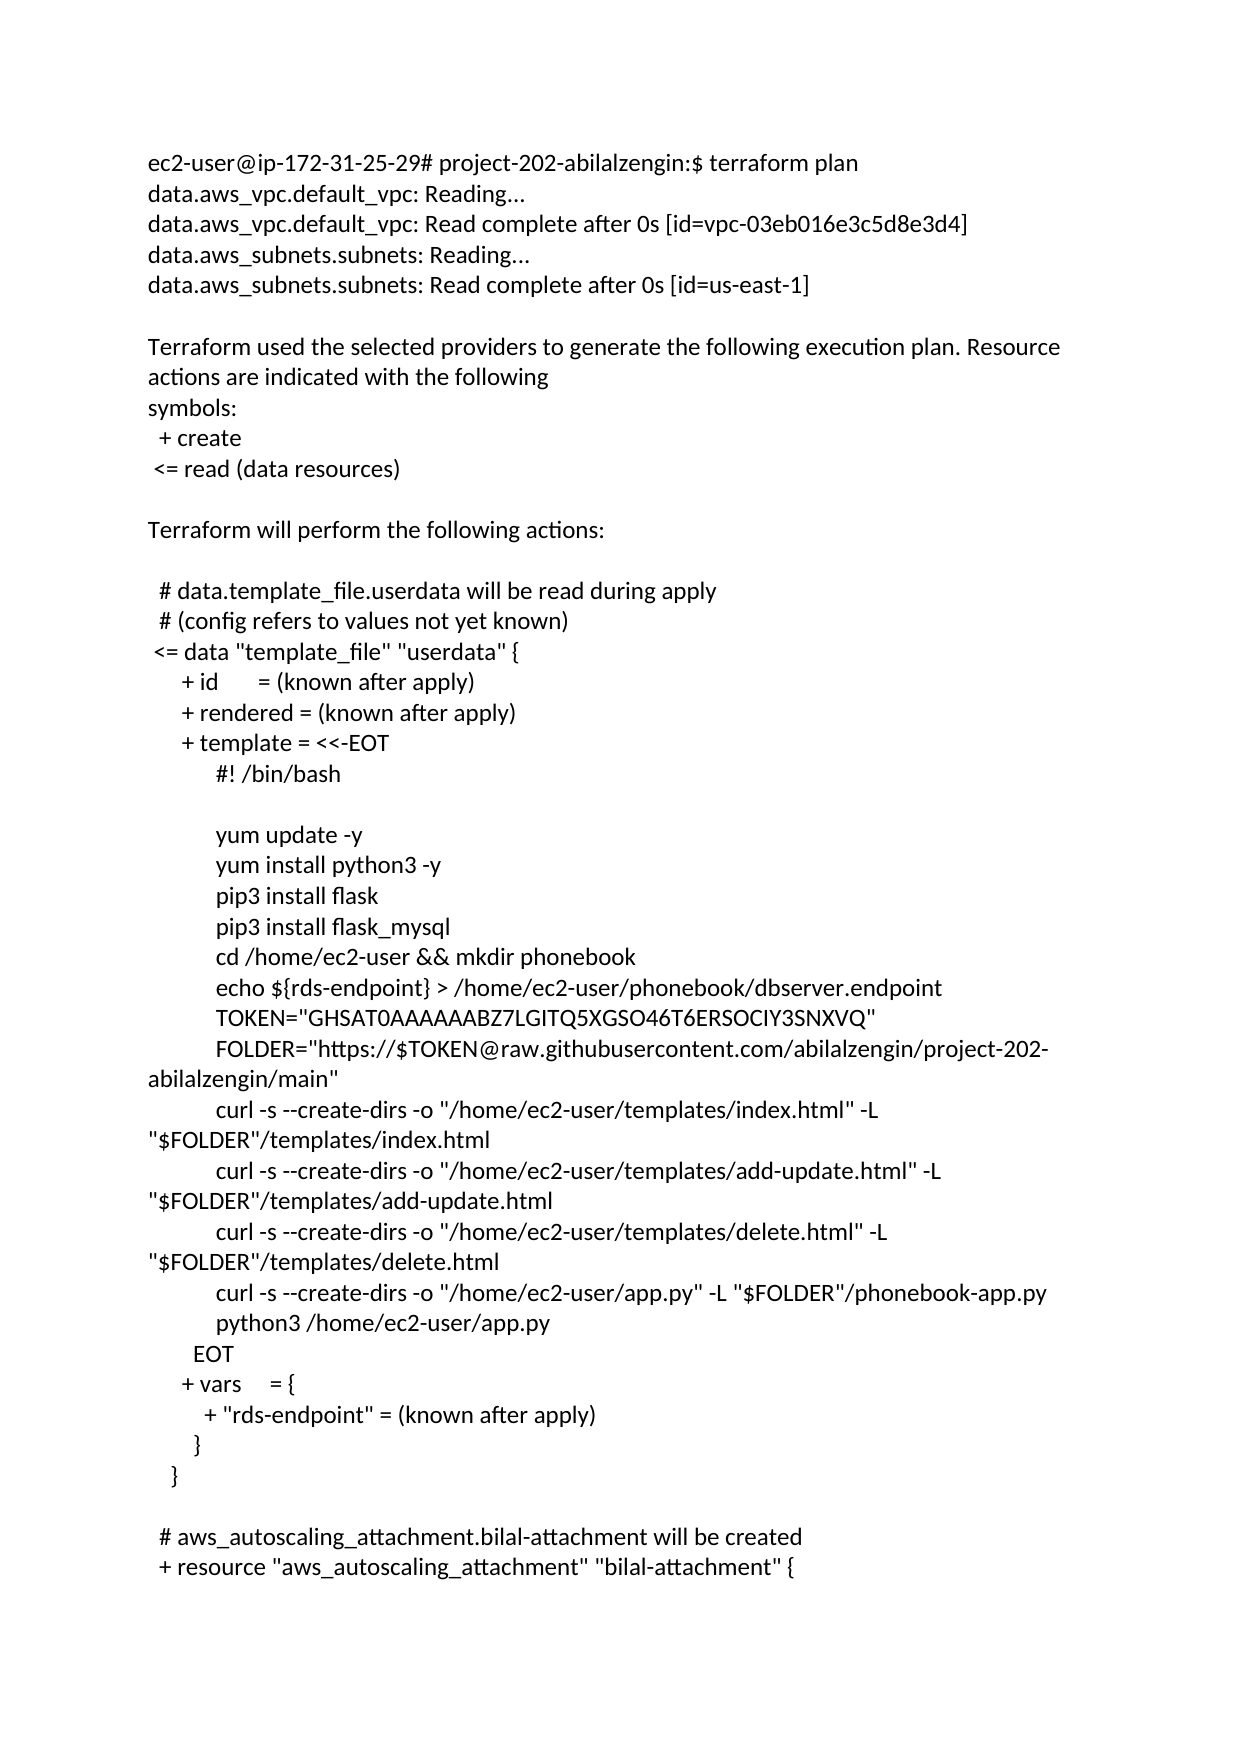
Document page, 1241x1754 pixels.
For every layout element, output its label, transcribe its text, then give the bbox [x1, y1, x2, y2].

text data.aws_vpc.default_vpc: Reading... [148, 178, 1093, 209]
text #! /bin/bash [148, 758, 1093, 788]
text data.aws_vpc.default_vpc: Read complete after 0s [id=vpc-03eb016e3c5d8e3d4] [148, 209, 1093, 239]
text pip3 install flask [148, 880, 1093, 911]
text curl -s --create-dirs -o "/home/ec2-user/templates/add-update.html" -L "$FOLDER"/templates/add-update.html [148, 1155, 1093, 1216]
text data.aws_subnets.subnets: Reading... [148, 239, 1093, 270]
text ec2-user@ip-172-31-25-29# project-202-abilalzengin:$ terraform plan [148, 148, 1093, 178]
text + resource "aws_autoscaling_attachment" "bilal-attachment" { [148, 1552, 1093, 1582]
text curl -s --create-dirs -o "/home/ec2-user/templates/index.html" -L "$FOLDER"/templates/index.html [148, 1094, 1093, 1155]
text # aws_autoscaling_attachment.bilal-attachment will be created [148, 1521, 1093, 1552]
text cd /home/ec2-user && mkdir phonebook [148, 941, 1093, 972]
text EOT [148, 1338, 1093, 1368]
text + template = <<-EOT [148, 727, 1093, 758]
text # (config refers to values not yet known) [148, 605, 1093, 636]
text + id = (known after apply) [148, 666, 1093, 697]
text echo ${rds-endpoint} > /home/ec2-user/phonebook/dbserver.endpoint [148, 972, 1093, 1002]
text <= data "template_file" "userdata" { [148, 636, 1093, 666]
text yum install python3 -y [148, 849, 1093, 880]
text symbols: [148, 392, 1093, 422]
text curl -s --create-dirs -o "/home/ec2-user/app.py" -L "$FOLDER"/phonebook-app.py [148, 1277, 1093, 1307]
text + create [148, 422, 1093, 453]
text <= read (data resources) [148, 453, 1093, 483]
text + vars = { [148, 1368, 1093, 1399]
text + rendered = (known after apply) [148, 697, 1093, 727]
text FOLDER="https://$TOKEN@raw.githubusercontent.com/abilalzengin/project-202-abilalzengin/main" [148, 1033, 1093, 1094]
text # data.template_file.userdata will be read during apply [148, 575, 1093, 605]
text } [148, 1460, 1093, 1491]
text yum update -y [148, 819, 1093, 849]
text + "rds-endpoint" = (known after apply) [148, 1399, 1093, 1429]
text } [148, 1429, 1093, 1460]
text TOKEN="GHSAT0AAAAAABZ7LGITQ5XGSO46T6ERSOCIY3SNXVQ" [148, 1002, 1093, 1033]
text curl -s --create-dirs -o "/home/ec2-user/templates/delete.html" -L "$FOLDER"/templates/delete.html [148, 1216, 1093, 1277]
text Terraform used the selected providers to generate the following execution plan. Resource actions are indicated with the following [148, 331, 1093, 392]
text python3 /home/ec2-user/app.py [148, 1307, 1093, 1338]
text pip3 install flask_mysql [148, 911, 1093, 941]
text Terraform will perform the following actions: [148, 514, 1093, 544]
text data.aws_subnets.subnets: Read complete after 0s [id=us-east-1] [148, 270, 1093, 300]
